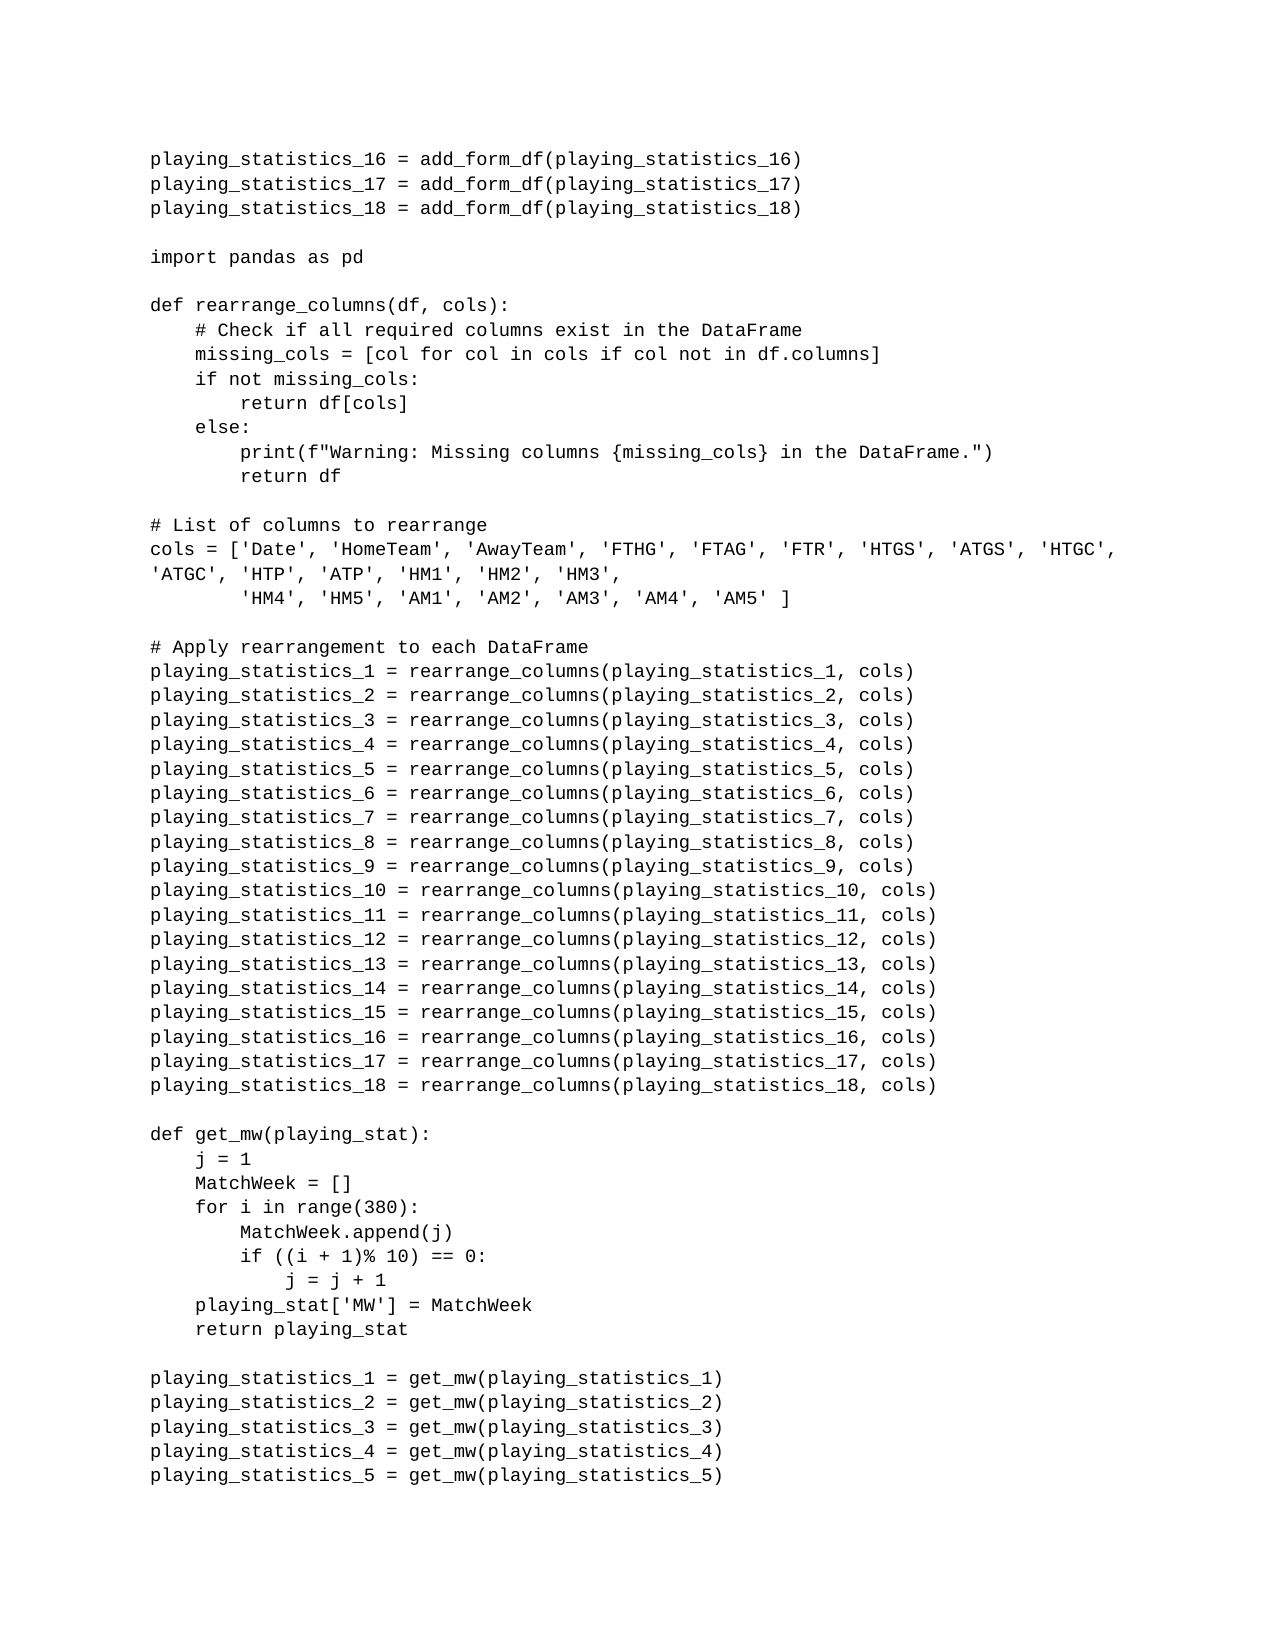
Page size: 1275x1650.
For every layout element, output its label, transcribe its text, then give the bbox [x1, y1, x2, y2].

text playing_statistics_6 = rearrange_columns(playing_statistics_6, cols) [150, 784, 1125, 805]
text import pandas as pd [150, 247, 1125, 269]
text playing_statistics_17 = add_form_df(playing_statistics_17) [150, 174, 1125, 196]
text MatchWeek = [] [150, 1174, 1125, 1195]
text playing_statistics_10 = rearrange_columns(playing_statistics_10, cols) [150, 881, 1125, 902]
text playing_statistics_14 = rearrange_columns(playing_statistics_14, cols) [150, 979, 1125, 1000]
text playing_statistics_1 = get_mw(playing_statistics_1) [150, 1369, 1125, 1390]
text else: [150, 418, 1125, 439]
text 'HM4', 'HM5', 'AM1', 'AM2', 'AM3', 'AM4', 'AM5' ] [150, 589, 1125, 610]
text print(f"Warning: Missing columns {missing_cols} in the DataFrame.") [150, 442, 1125, 464]
text # List of columns to rearrange [150, 516, 1125, 537]
text playing_statistics_4 = get_mw(playing_statistics_4) [150, 1442, 1125, 1463]
text for i in range(380): [150, 1198, 1125, 1219]
text # Check if all required columns exist in the DataFrame [150, 321, 1125, 342]
text playing_statistics_2 = rearrange_columns(playing_statistics_2, cols) [150, 686, 1125, 707]
text playing_statistics_17 = rearrange_columns(playing_statistics_17, cols) [150, 1052, 1125, 1073]
text playing_statistics_18 = add_form_df(playing_statistics_18) [150, 199, 1125, 220]
text playing_stat['MW'] = MatchWeek [150, 1296, 1125, 1317]
text missing_cols = [col for col in cols if col not in df.columns] [150, 345, 1125, 366]
text def rearrange_columns(df, cols): [150, 296, 1125, 317]
text return df [150, 467, 1125, 488]
text playing_statistics_5 = get_mw(playing_statistics_5) [150, 1466, 1125, 1487]
text playing_statistics_5 = rearrange_columns(playing_statistics_5, cols) [150, 759, 1125, 781]
text j = j + 1 [150, 1271, 1125, 1292]
text playing_statistics_7 = rearrange_columns(playing_statistics_7, cols) [150, 808, 1125, 829]
text playing_statistics_15 = rearrange_columns(playing_statistics_15, cols) [150, 1003, 1125, 1024]
text MatchWeek.append(j) [150, 1222, 1125, 1244]
text playing_statistics_1 = rearrange_columns(playing_statistics_1, cols) [150, 662, 1125, 683]
text playing_statistics_18 = rearrange_columns(playing_statistics_18, cols) [150, 1076, 1125, 1097]
text def get_mw(playing_stat): [150, 1125, 1125, 1146]
text playing_statistics_12 = rearrange_columns(playing_statistics_12, cols) [150, 930, 1125, 951]
text playing_statistics_16 = rearrange_columns(playing_statistics_16, cols) [150, 1027, 1125, 1049]
text # Apply rearrangement to each DataFrame [150, 637, 1125, 659]
text playing_statistics_3 = rearrange_columns(playing_statistics_3, cols) [150, 711, 1125, 732]
text playing_statistics_9 = rearrange_columns(playing_statistics_9, cols) [150, 857, 1125, 878]
text cols = ['Date', 'HomeTeam', 'AwayTeam', 'FTHG', 'FTAG', 'FTR', 'HTGS', 'ATGS', 'HTGC', 'ATGC', 'HTP', 'ATP', 'HM1', 'HM2', 'HM3', [150, 540, 1125, 586]
text playing_statistics_4 = rearrange_columns(playing_statistics_4, cols) [150, 735, 1125, 756]
text if not missing_cols: [150, 369, 1125, 391]
text playing_statistics_8 = rearrange_columns(playing_statistics_8, cols) [150, 832, 1125, 854]
text return playing_stat [150, 1320, 1125, 1341]
text playing_statistics_11 = rearrange_columns(playing_statistics_11, cols) [150, 906, 1125, 927]
text playing_statistics_13 = rearrange_columns(playing_statistics_13, cols) [150, 954, 1125, 976]
text playing_statistics_2 = get_mw(playing_statistics_2) [150, 1393, 1125, 1414]
text if ((i + 1)% 10) == 0: [150, 1247, 1125, 1268]
text return df[cols] [150, 394, 1125, 415]
text playing_statistics_3 = get_mw(playing_statistics_3) [150, 1417, 1125, 1439]
text j = 1 [150, 1149, 1125, 1171]
text playing_statistics_16 = add_form_df(playing_statistics_16) [150, 150, 1125, 171]
